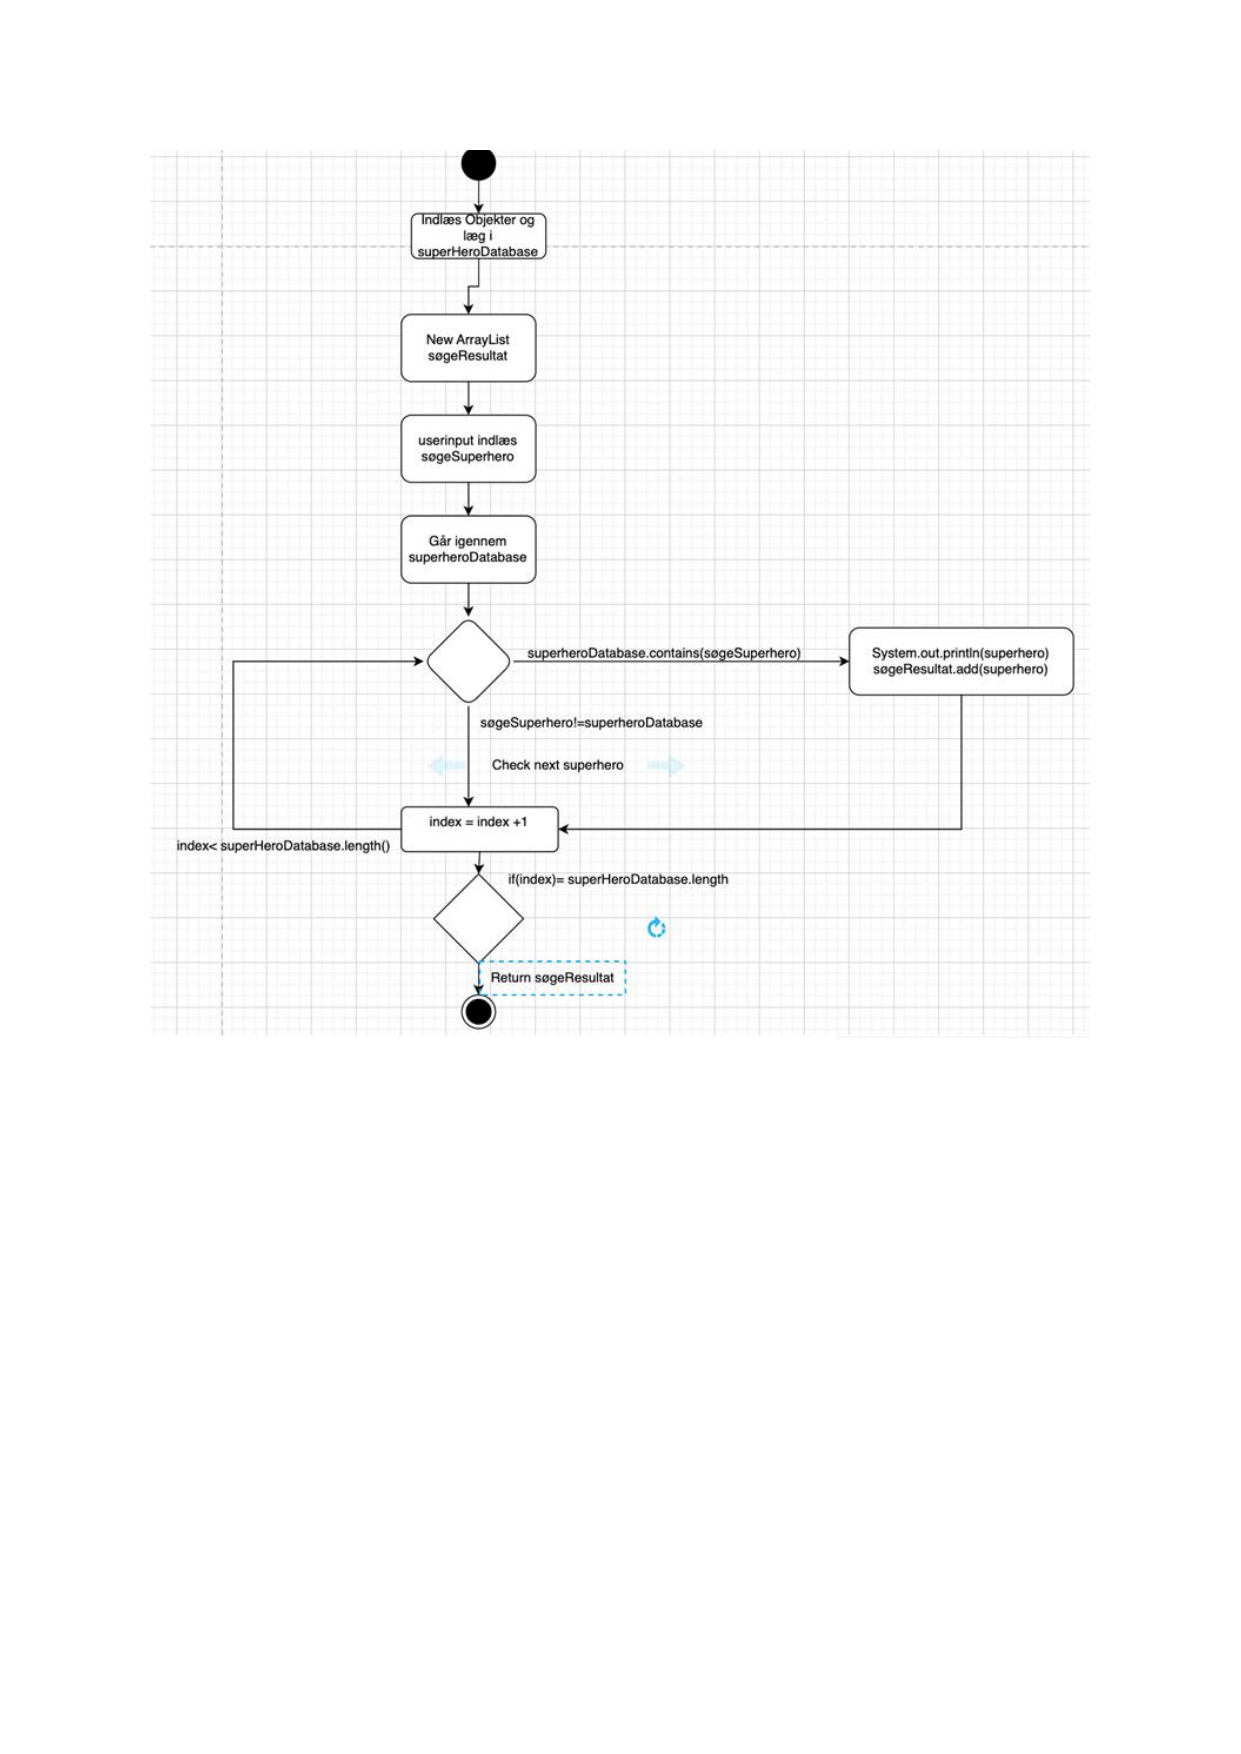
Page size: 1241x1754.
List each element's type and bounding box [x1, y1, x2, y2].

picture [150, 150, 1091, 1038]
